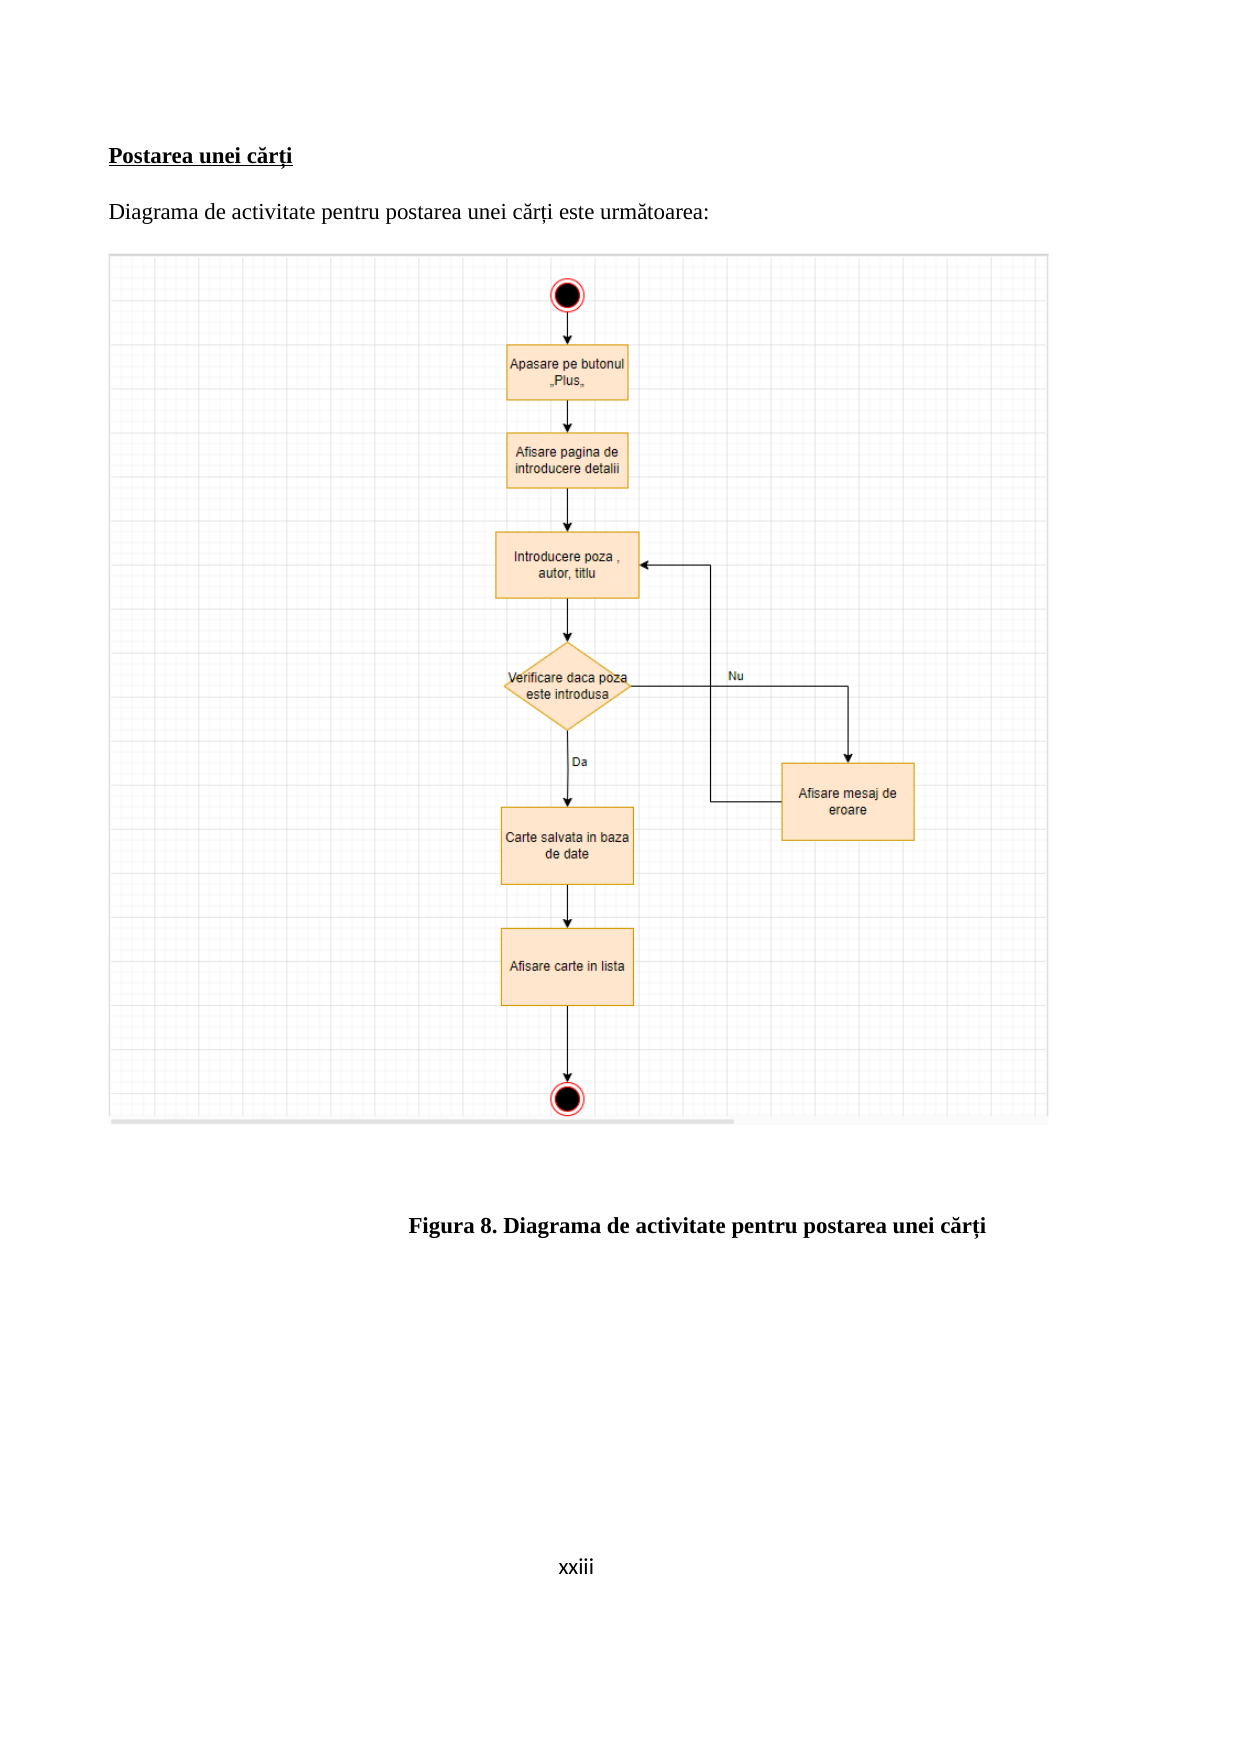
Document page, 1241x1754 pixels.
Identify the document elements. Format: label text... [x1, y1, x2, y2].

text Postarea unei cărți [108, 142, 1184, 168]
text Diagrama de activitate pentru postarea unei cărți este următoarea: [108, 198, 1184, 224]
picture [108, 253, 1049, 1125]
text Figura 8. Diagrama de activitate pentru postarea unei cărți [108, 1212, 1184, 1238]
